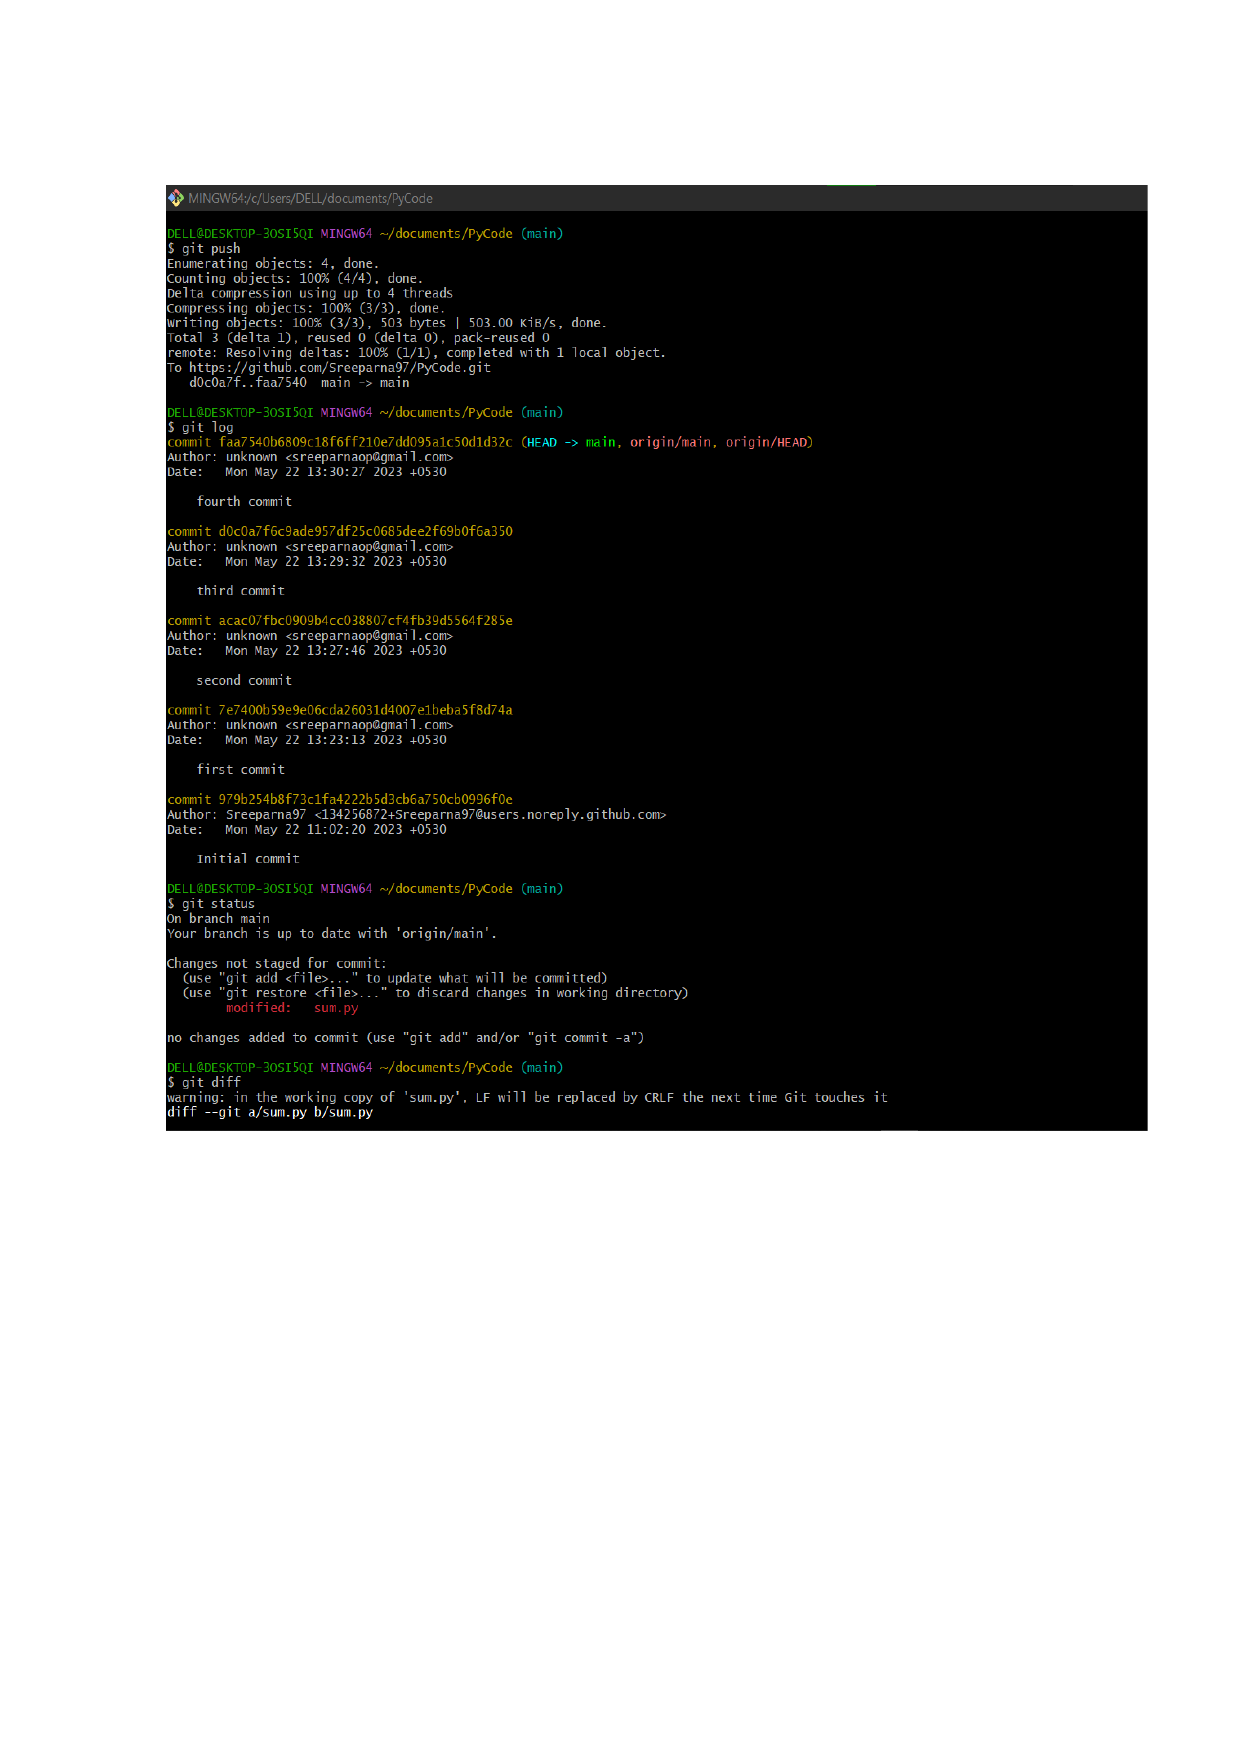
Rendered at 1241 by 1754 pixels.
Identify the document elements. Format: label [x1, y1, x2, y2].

picture [166, 185, 1148, 1131]
